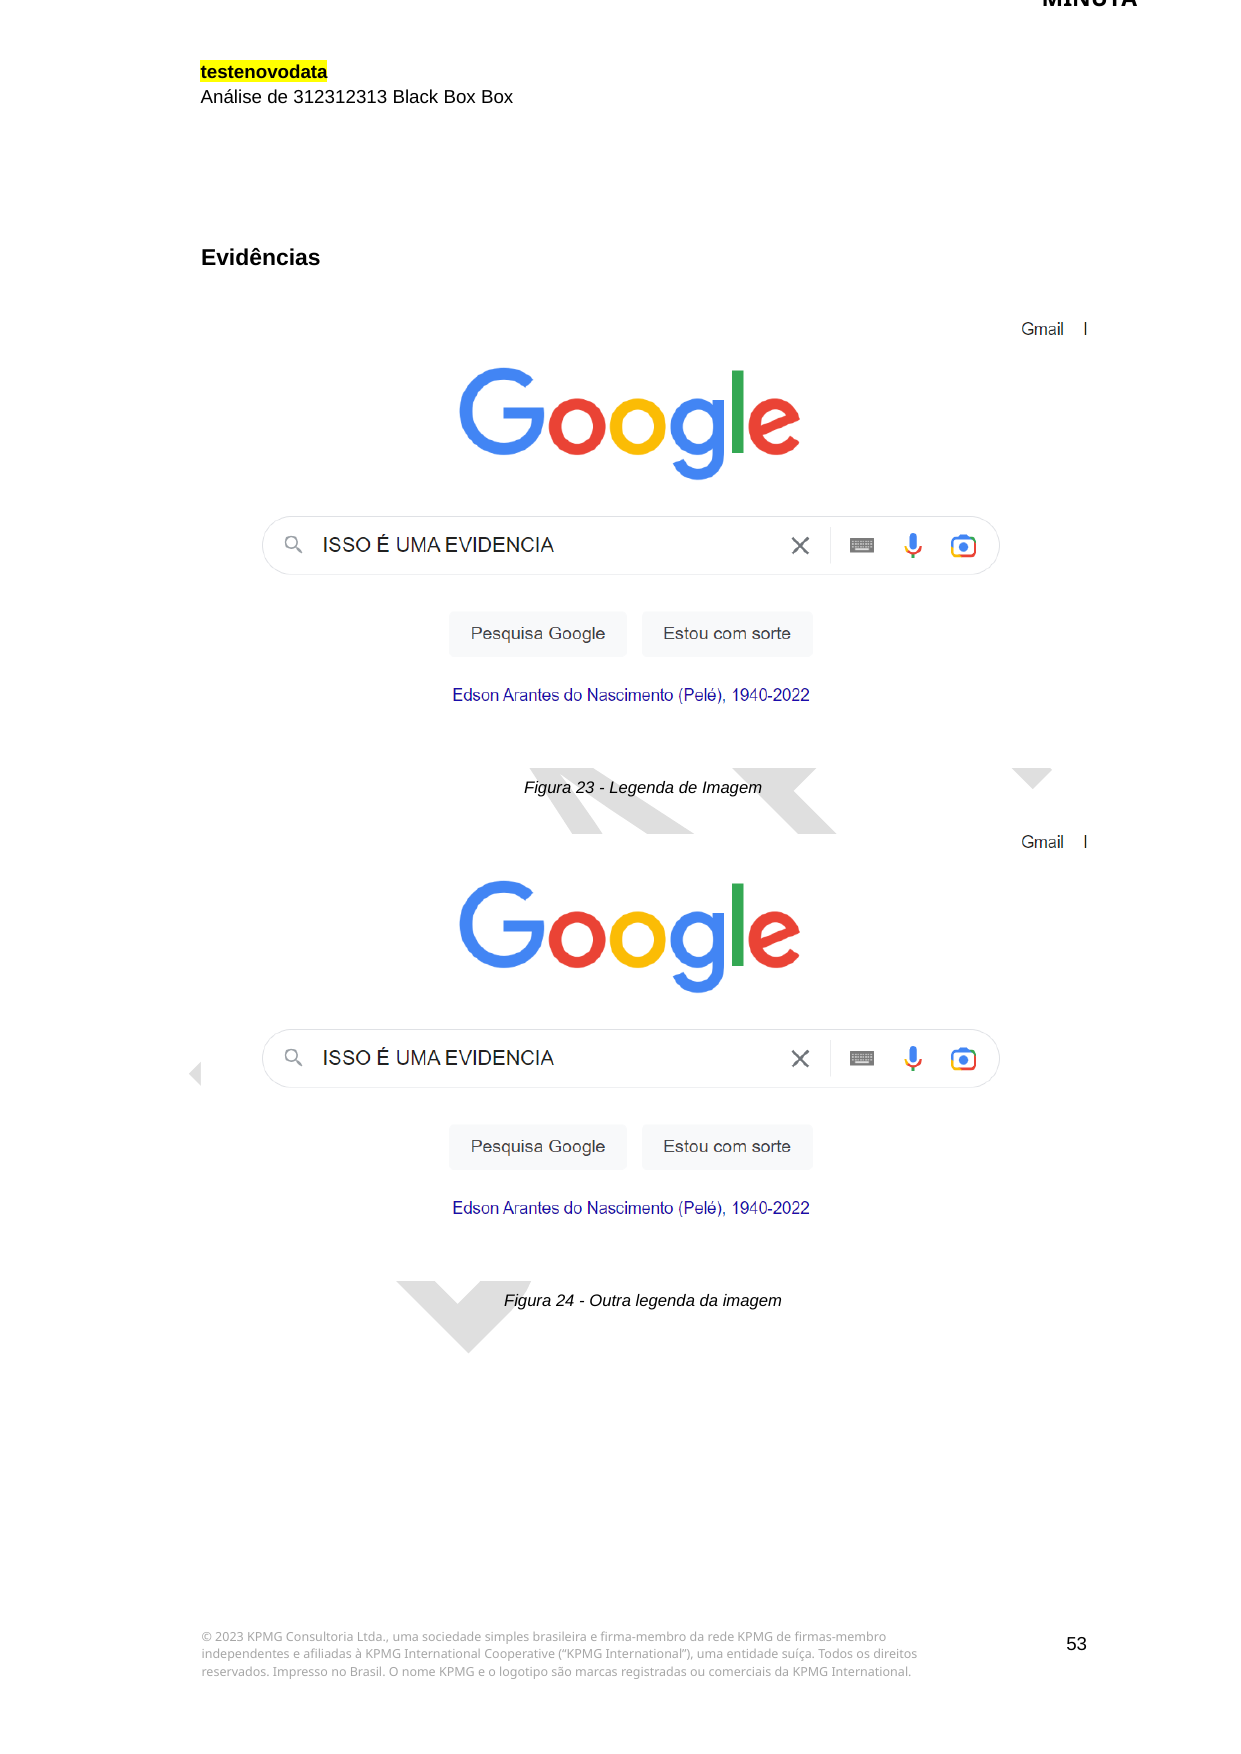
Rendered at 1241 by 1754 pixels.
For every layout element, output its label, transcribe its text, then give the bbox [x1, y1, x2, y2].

picture [200, 321, 1087, 768]
picture [200, 834, 1087, 1281]
text Evidências [201, 244, 1087, 271]
